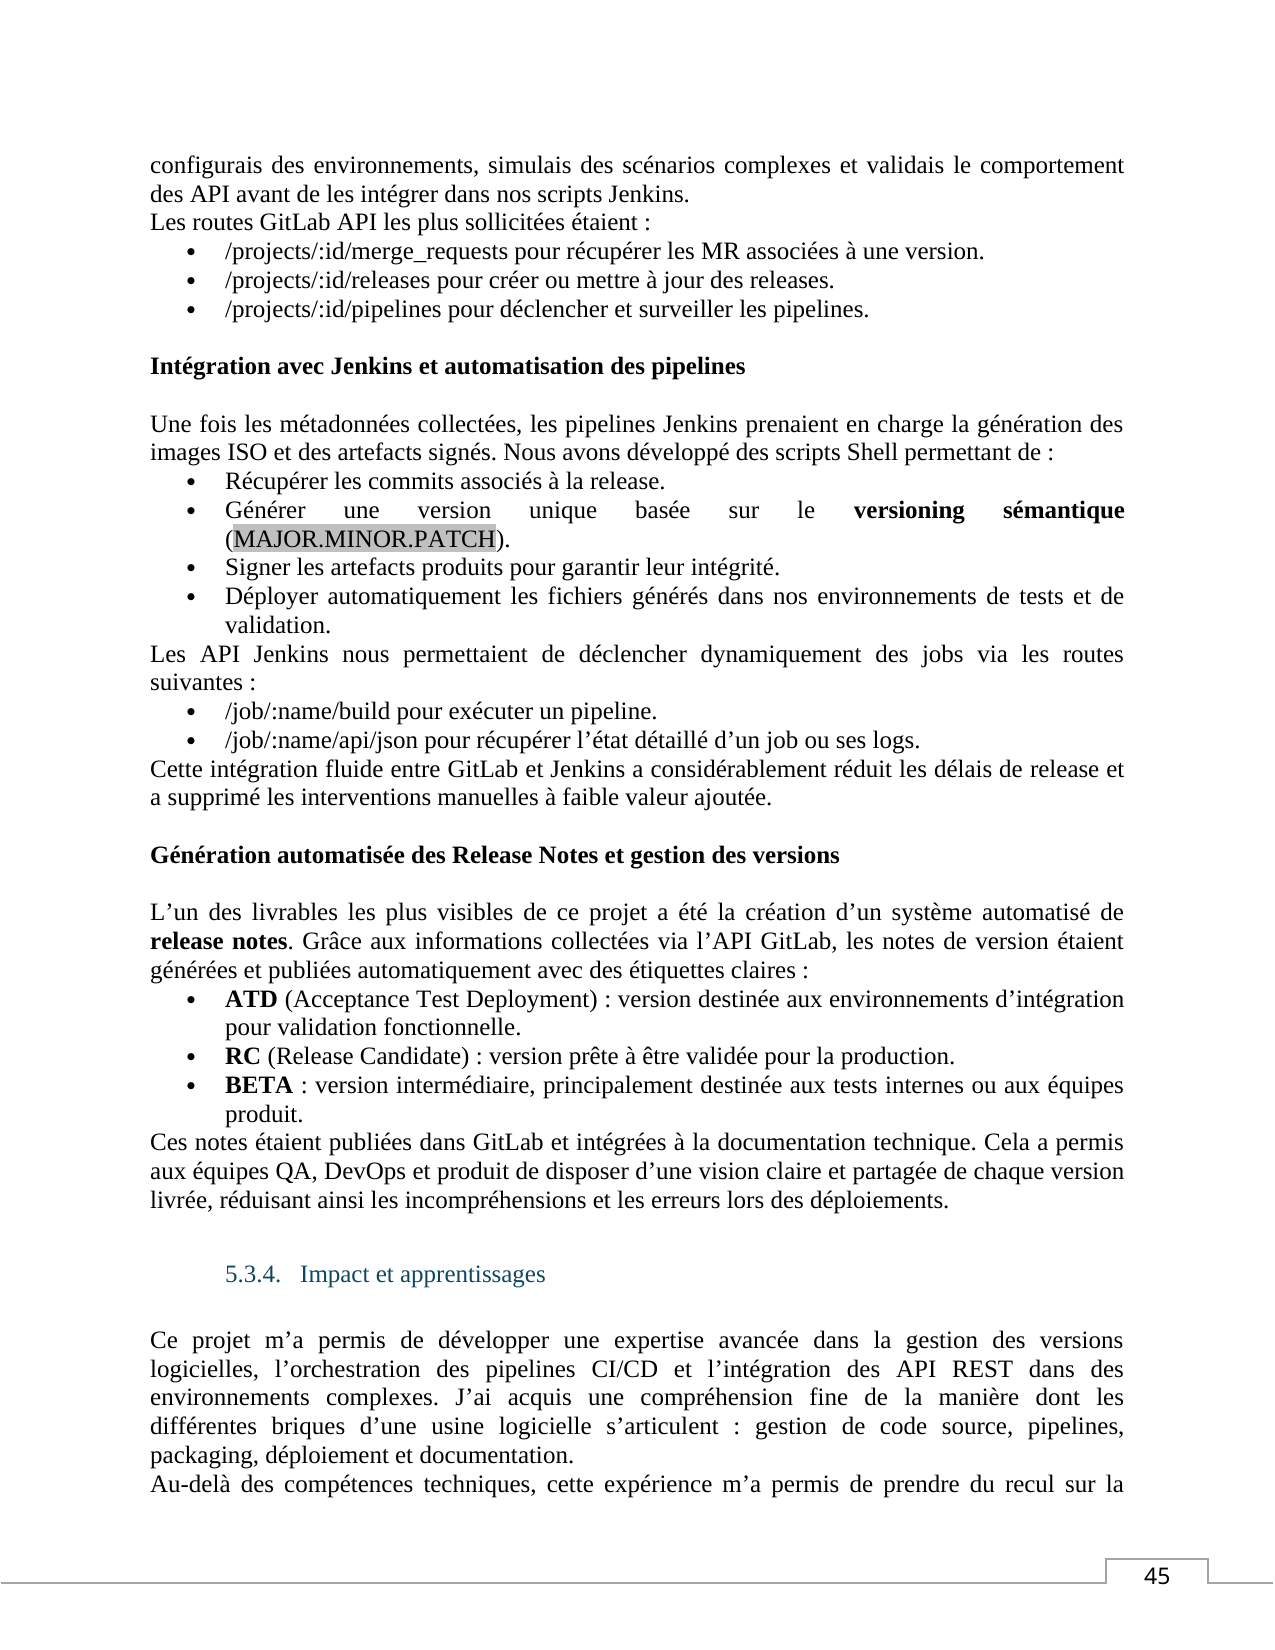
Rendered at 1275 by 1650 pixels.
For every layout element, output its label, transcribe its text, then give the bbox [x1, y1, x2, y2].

text Cette intégration fluide entre GitLab et Jenkins a considérablement réduit les délais de release et a supprimé les interventions manuelles à faible valeur ajoutée. [150, 754, 1125, 811]
list Signer les artefacts produits pour garantir leur intégrité. [187, 552, 1125, 581]
list Récupérer les commits associés à la release. [187, 466, 1125, 495]
text Ces notes étaient publiées dans GitLab et intégrées à la documentation technique. Cela a permis aux équipes QA, DevOps et produit de disposer d’une vision claire et partagée de chaque version livrée, réduisant ainsi les incompréhensions et les erreurs lors des déploiements. [150, 1127, 1125, 1214]
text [150, 150, 1125, 207]
text Les API Jenkins nous permettaient de déclencher dynamiquement des jobs via les routes suivantes : [150, 639, 1125, 696]
text Les routes GitLab API les plus sollicitées étaient : [150, 207, 1125, 236]
list /job/:name/api/json pour récupérer l’état détaillé d’un job ou ses logs. [187, 725, 1125, 754]
subtitle Impact et apprentissages [225, 1259, 1125, 1288]
list BETA : version intermédiaire, principalement destinée aux tests internes ou aux équipes produit. [187, 1070, 1125, 1127]
list /projects/:id/pipelines pour déclencher et surveiller les pipelines. [187, 294, 1125, 322]
list /projects/:id/merge_requests pour récupérer les MR associées à une version. [187, 236, 1125, 265]
list Déployer automatiquement les fichiers générés dans nos environnements de tests et de validation. [187, 581, 1125, 639]
list ATD (Acceptance Test Deployment) : version destinée aux environnements d’intégration pour validation fonctionnelle. [187, 984, 1125, 1041]
list RC (Release Candidate) : version prête à être validée pour la production. [187, 1041, 1125, 1070]
text Intégration avec Jenkins et automatisation des pipelines [150, 351, 1125, 380]
text L’un des livrables les plus visibles de ce projet a été la création d’un système automatisé de release notes. Grâce aux informations collectées via l’API GitLab, les notes de version étaient générées et publiées automatiquement avec des étiquettes claires : [150, 869, 1125, 984]
list /projects/:id/releases pour créer ou mettre à jour des releases. [187, 265, 1125, 294]
text Ce projet m’a permis de développer une expertise avancée dans la gestion des versions logicielles, l’orchestration des pipelines CI/CD et l’intégration des API REST dans des environnements complexes. J’ai acquis une compréhension fine de la manière dont les différentes briques d’une usine logicielle s’articulent : gestion de code source, pipelines, packaging, déploiement et documentation. [150, 1325, 1125, 1469]
list /job/:name/build pour exécuter un pipeline. [187, 696, 1125, 725]
text Génération automatisée des Release Notes et gestion des versions [150, 840, 1125, 869]
list Générer une version unique basée sur le versioning sémantique (MAJOR.MINOR.PATCH). [187, 495, 1125, 552]
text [150, 1469, 1125, 1497]
text Une fois les métadonnées collectées, les pipelines Jenkins prenaient en charge la génération des images ISO et des artefacts signés. Nous avons développé des scripts Shell permettant de : [150, 380, 1125, 466]
